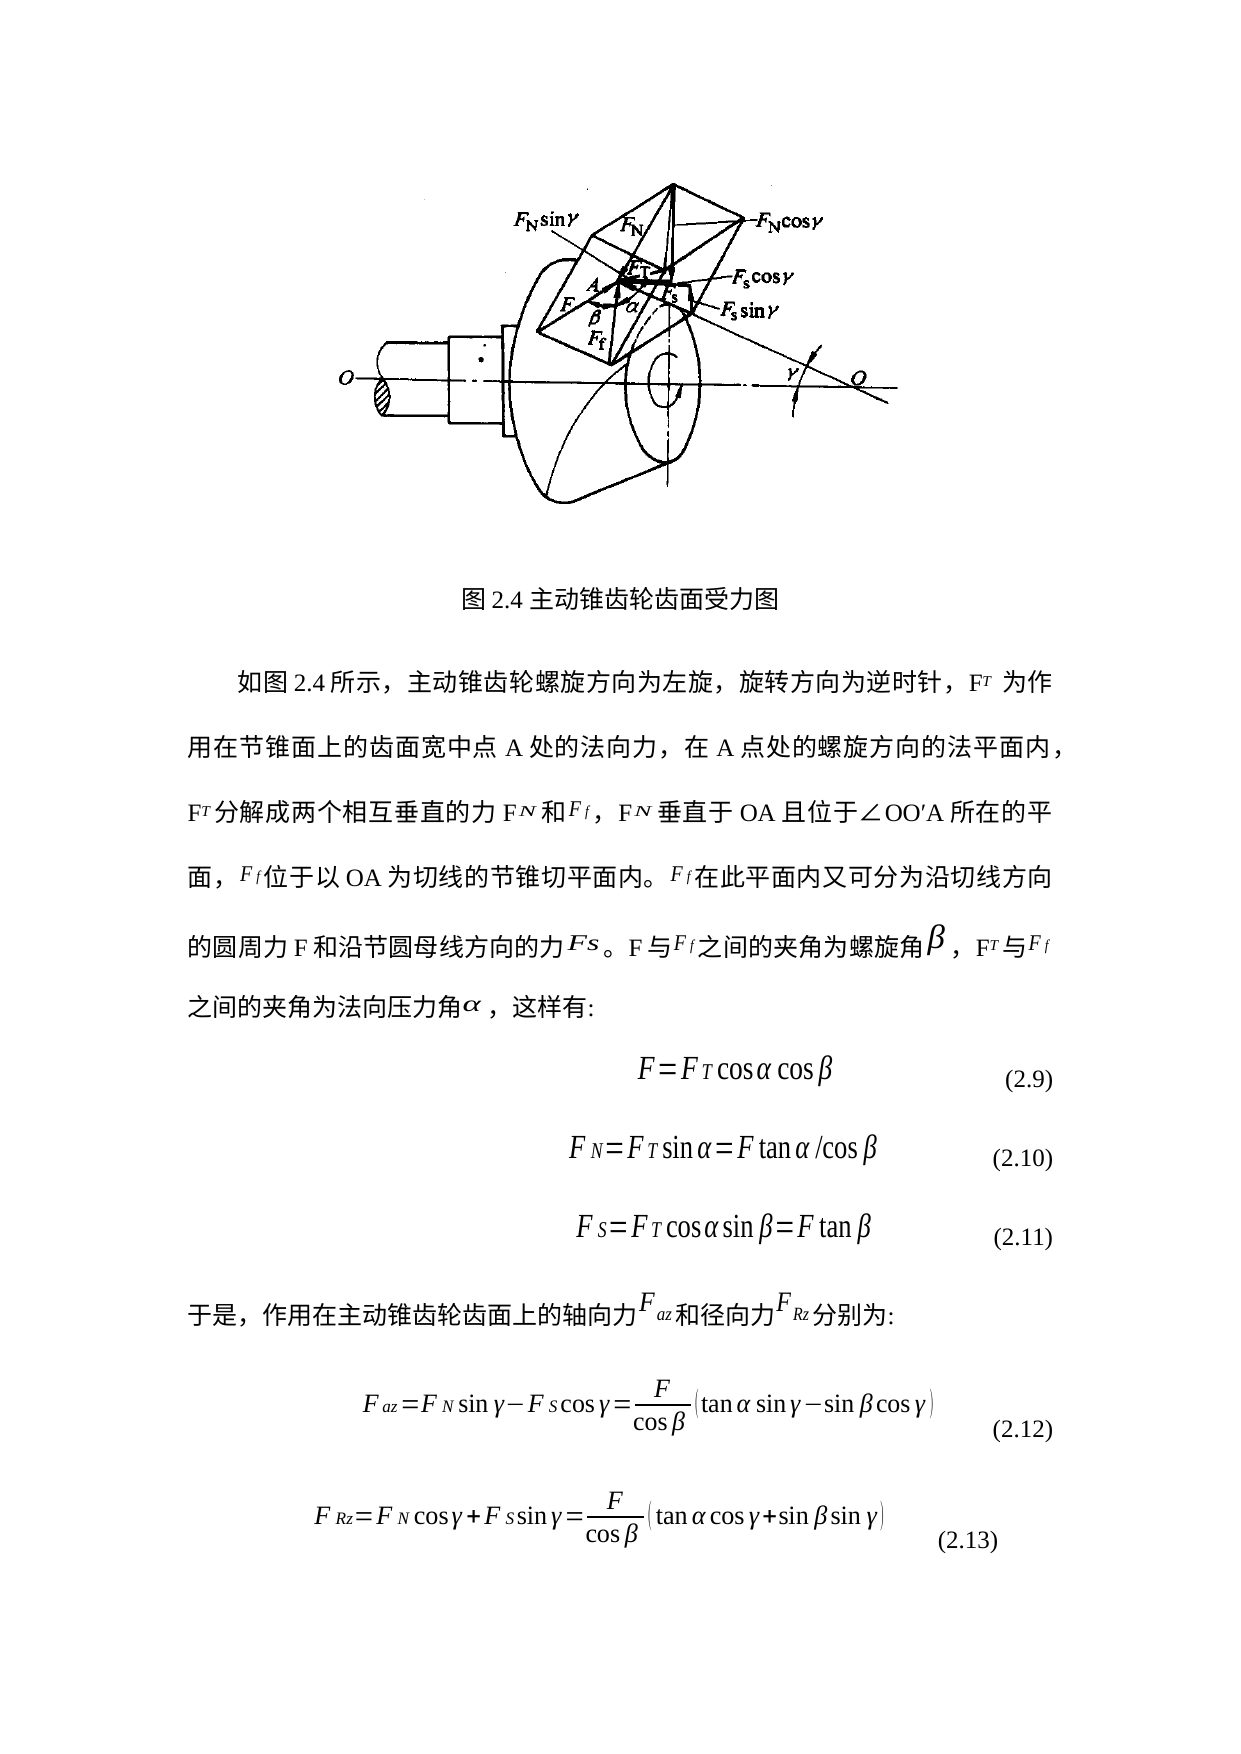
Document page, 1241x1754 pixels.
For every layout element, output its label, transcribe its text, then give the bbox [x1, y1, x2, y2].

text (2.10) [187, 1118, 1053, 1183]
text (2.13) [187, 1472, 1053, 1569]
text (2.11) [187, 1197, 1053, 1262]
text (2.12) [187, 1360, 1053, 1457]
picture [339, 162, 902, 531]
text 图2.4 主动锥齿轮齿面受力图 [187, 565, 1053, 630]
text (2.9) [187, 1038, 1053, 1103]
text 如图2.4所示，主动锥齿轮螺旋方向为左旋，旋转方向为逆时针，F 为作用在节锥面上的齿面宽中点A处的法向力，在A点处的螺旋方向的法平面内，F分解成两个相互垂直的力F和，F垂直于OA且位于∠OO′A所在的平面，位于以OA为切线的节锥切平面内。在此平面内又可分为沿切线方向的圆周力F和沿节圆母线方向的力。F与之间的夹角为螺旋角，F与之间的夹角为法向压力角，这样有: [187, 648, 1053, 1038]
text 于是，作用在主动锥齿轮齿面上的轴向力和径向力分别为: [187, 1277, 1053, 1342]
